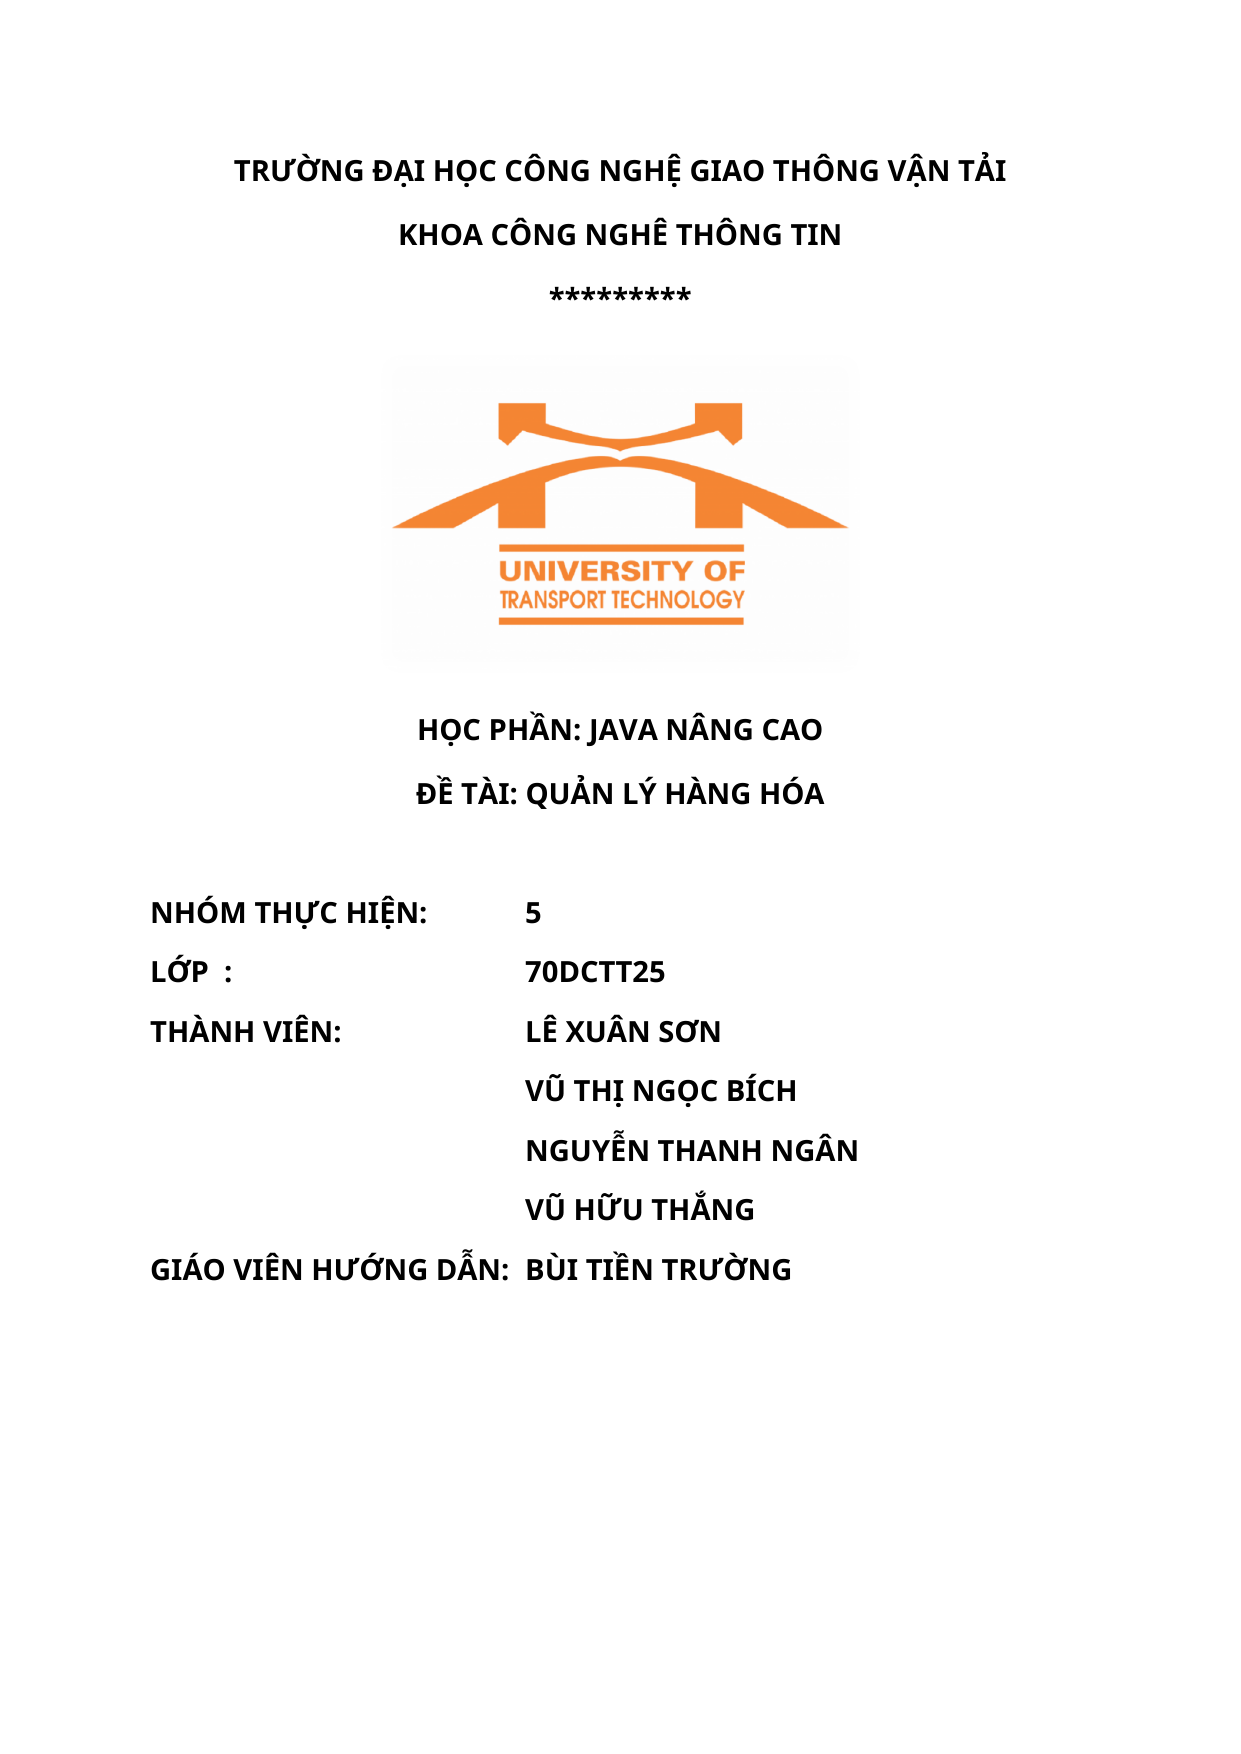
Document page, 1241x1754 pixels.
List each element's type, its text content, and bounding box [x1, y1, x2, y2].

picture [398, 372, 843, 656]
text ĐỀ TÀI: QUẢN LÝ HÀNG HÓA [150, 773, 1090, 813]
text VŨ HỮU THẮNG [150, 1189, 1090, 1229]
text THÀNH VIÊN: LÊ XUÂN SƠN [150, 1011, 1090, 1051]
text GIÁO VIÊN HƯỚNG DẪN: BÙI TIỀN TRƯỜNG [150, 1249, 1090, 1289]
text HỌC PHẦN: JAVA NÂNG CAO [150, 709, 1090, 749]
text TRƯỜNG ĐẠI HỌC CÔNG NGHỆ GIAO THÔNG VẬN TẢI [150, 150, 1090, 190]
text NGUYỄN THANH NGÂN [150, 1130, 1090, 1170]
text VŨ THỊ NGỌC BÍCH [150, 1071, 1090, 1110]
text NHÓM THỰC HIỆN: 5 [150, 892, 1090, 932]
text ********* [150, 278, 1090, 318]
text LỚP : 70DCTT25 [150, 952, 1090, 991]
text KHOA CÔNG NGHÊ THÔNG TIN [150, 214, 1090, 254]
